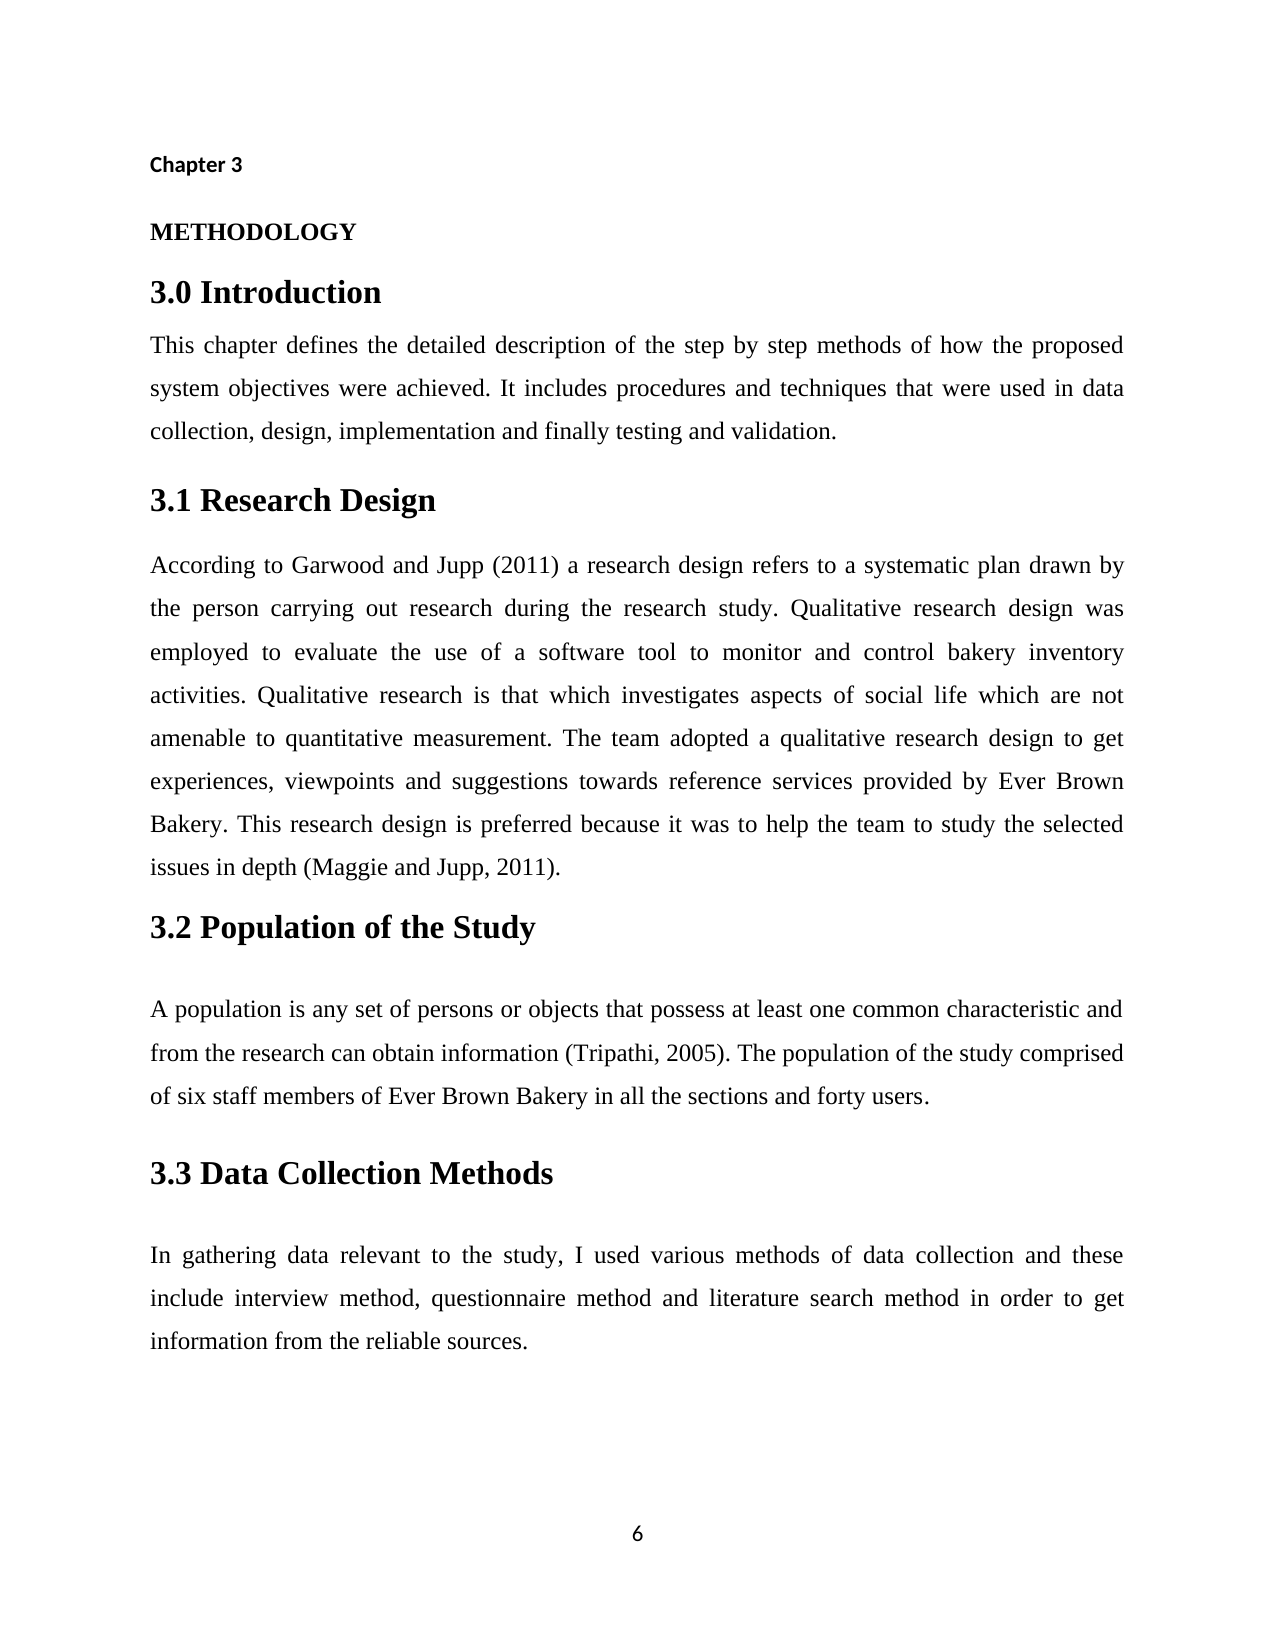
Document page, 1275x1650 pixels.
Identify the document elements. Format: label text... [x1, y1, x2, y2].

subtitle According to Garwood and Jupp (2011) a research design refers to a systematic plan drawn by the person carrying out research during the research study. Qualitative research design was employed to evaluate the use of a software tool to monitor and control bakery inventory activities. Qualitative research is that which investigates aspects of social life which are not amenable to quantitative measurement. The team adopted a qualitative research design to get experiences, viewpoints and suggestions towards reference services provided by Ever Brown Bakery. This research design is preferred because it was to help the team to study the selected issues in depth (Maggie and Jupp, 2011). [150, 550, 1125, 881]
text 3.3 Data Collection Methods [150, 1153, 1125, 1191]
subtitle 3.0 Introduction [150, 273, 1125, 311]
text A population is any set of persons or objects that possess at least one common characteristic and from the research can obtain information (Tripathi, 2005). The population of the study comprised of six staff members of Ever Brown Bakery in all the sections and forty users. [150, 994, 1125, 1109]
subtitle METHODOLOGY [150, 217, 1125, 246]
text Chapter 3 [150, 150, 1125, 178]
text In gathering data relevant to the study, I used various methods of data collection and these include interview method, questionnaire method and literature search method in order to get information from the reliable sources. [150, 1240, 1125, 1355]
subtitle 3.2 Population of the Study [150, 908, 1125, 946]
subtitle 3.1 Research Design [150, 480, 1125, 519]
text This chapter defines the detailed description of the step by step methods of how the proposed system objectives were achieved. It includes procedures and techniques that were used in data collection, design, implementation and finally testing and validation. [150, 330, 1125, 445]
